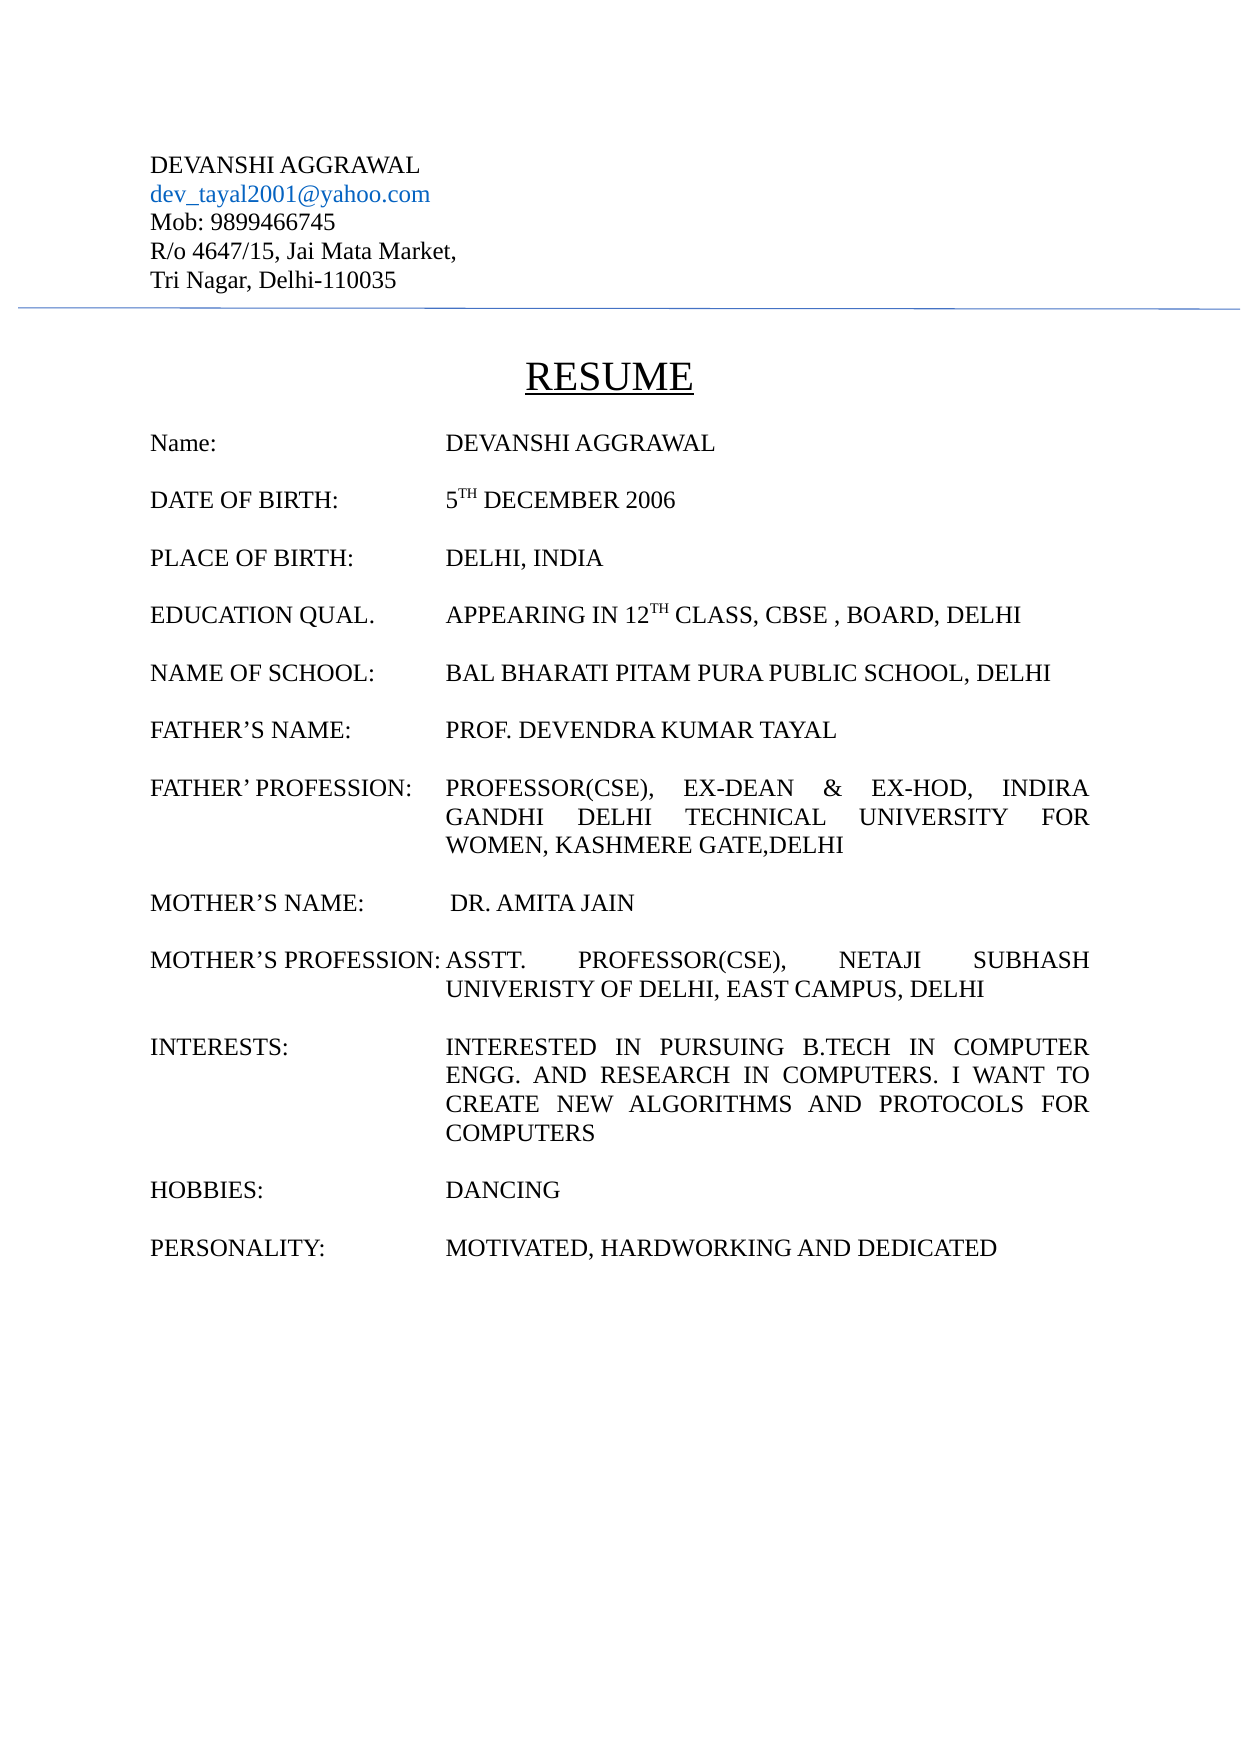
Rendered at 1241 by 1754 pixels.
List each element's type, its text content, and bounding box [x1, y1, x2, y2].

text FATHER’S NAME: PROF. DEVENDRA KUMAR TAYAL [150, 715, 1090, 744]
text DATE OF BIRTH: 5TH DECEMBER 2006 [150, 485, 1090, 514]
text Mob: 9899466745 [150, 207, 1090, 236]
text INTERESTS: INTERESTED IN PURSUING B.TECH IN COMPUTER ENGG. AND RESEARCH IN COMPUTERS. I WANT TO CREATE NEW ALGORITHMS AND PROTOCOLS FOR COMPUTERS [150, 1032, 1090, 1147]
text NAME OF SCHOOL: BAL BHARATI PITAM PURA PUBLIC SCHOOL, DELHI [150, 658, 1090, 687]
text EDUCATION QUAL. APPEARING IN 12TH CLASS, CBSE , BOARD, DELHI [150, 600, 1090, 629]
text R/o 4647/15, Jai Mata Market, [150, 236, 1090, 265]
text Tri Nagar, Delhi-110035 [150, 265, 1090, 294]
text PERSONALITY: MOTIVATED, HARDWORKING AND DEDICATED [150, 1233, 1090, 1262]
text FATHER’ PROFESSION: PROFESSOR(CSE), EX-DEAN & EX-HOD, INDIRA GANDHI DELHI TECHNICAL UNIVERSITY FOR WOMEN, KASHMERE GATE,DELHI [150, 773, 1090, 859]
text MOTHER’S NAME: DR. AMITA JAIN [150, 888, 1090, 917]
text DEVANSHI AGGRAWAL [150, 150, 1090, 179]
text RESUME [150, 351, 1090, 399]
text Name: DEVANSHI AGGRAWAL [150, 428, 1090, 457]
text dev_tayal2001@yahoo.com [150, 179, 1090, 207]
text HOBBIES: DANCING [150, 1175, 1090, 1204]
text MOTHER’S PROFESSION: ASSTT. PROFESSOR(CSE), NETAJI SUBHASH UNIVERISTY OF DELHI, EAST CAMPUS, DELHI [150, 945, 1090, 1003]
text PLACE OF BIRTH: DELHI, INDIA [150, 543, 1090, 572]
